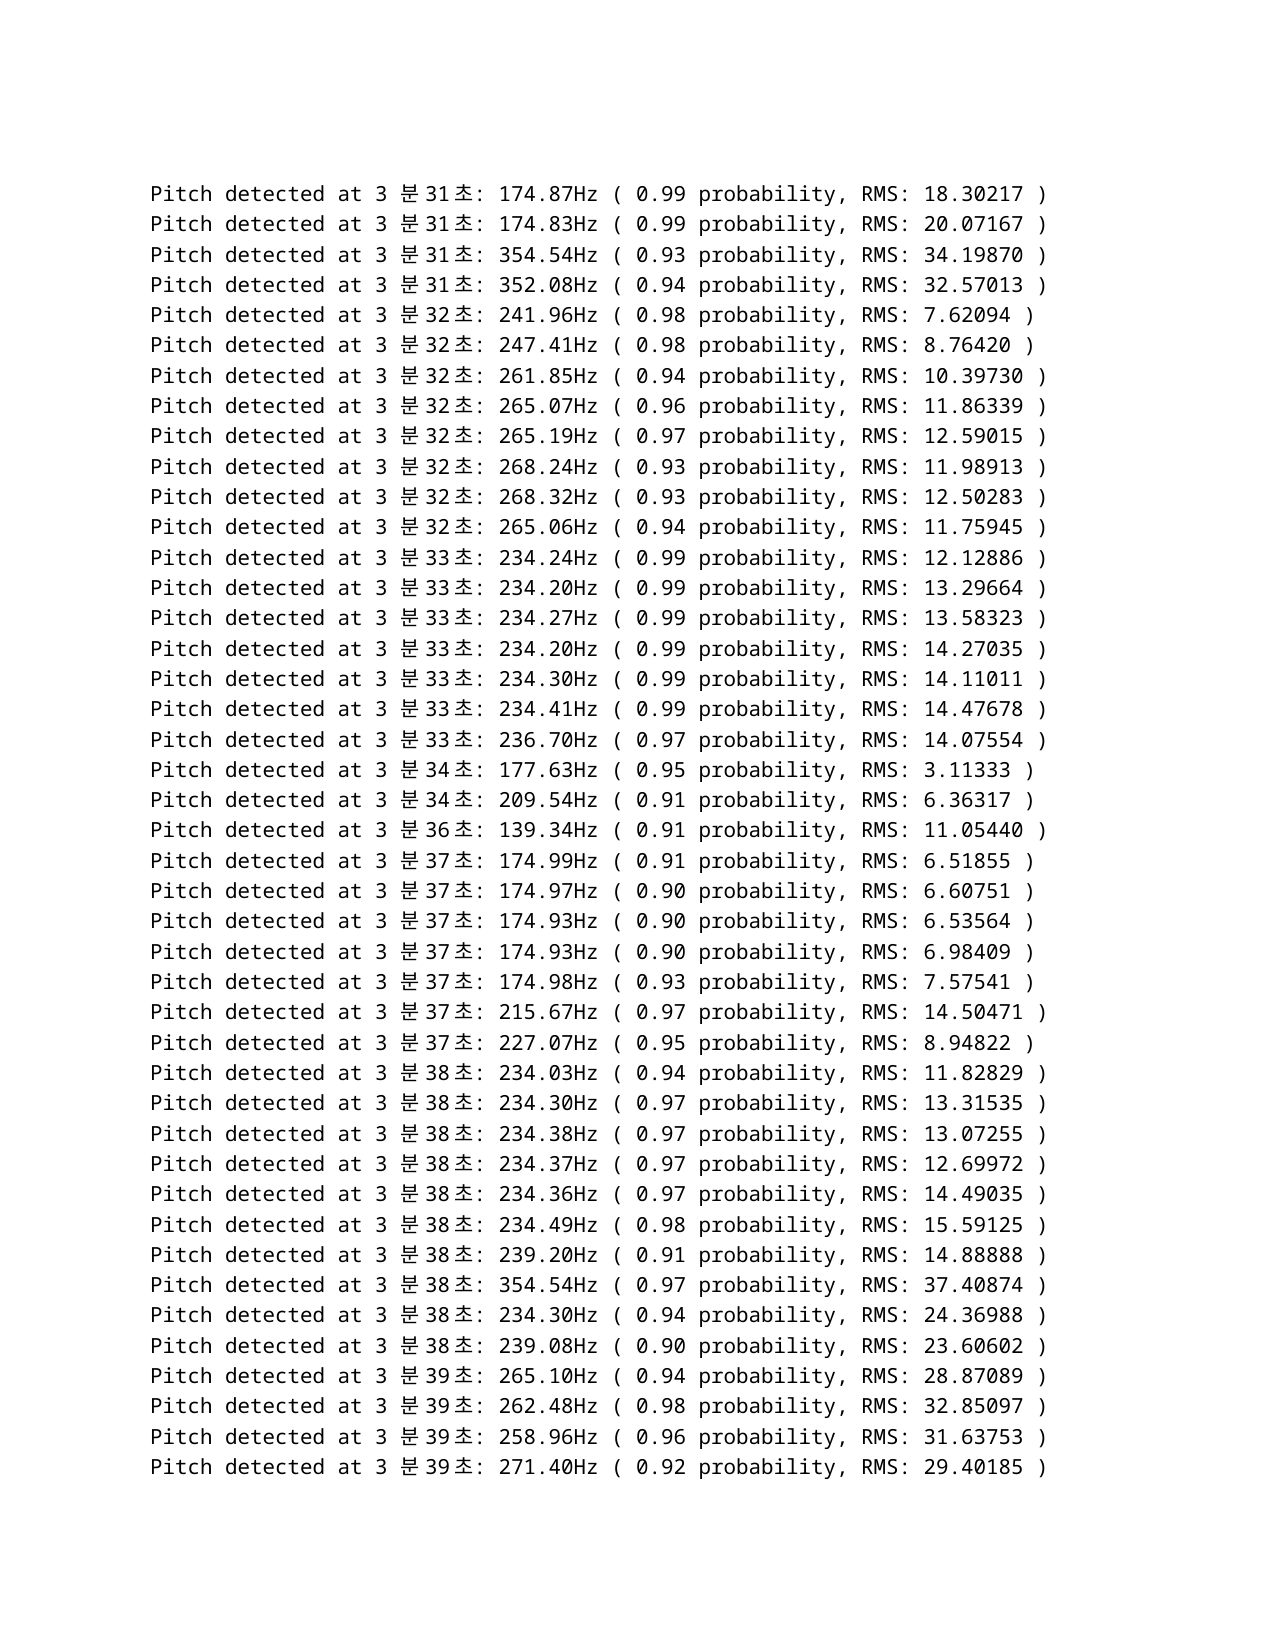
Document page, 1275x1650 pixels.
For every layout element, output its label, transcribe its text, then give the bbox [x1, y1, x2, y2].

text Pitch detected at 3 분 39초: 271.40Hz ( 0.92 probability, RMS: 29.40185 ) [150, 1450, 1125, 1481]
text Pitch detected at 3 분 33초: 234.24Hz ( 0.99 probability, RMS: 12.12886 ) [150, 541, 1125, 571]
text Pitch detected at 3 분 37초: 174.97Hz ( 0.90 probability, RMS: 6.60751 ) [150, 874, 1125, 905]
text Pitch detected at 3 분 32초: 268.32Hz ( 0.93 probability, RMS: 12.50283 ) [150, 480, 1125, 511]
text Pitch detected at 3 분 33초: 234.30Hz ( 0.99 probability, RMS: 14.11011 ) [150, 662, 1125, 692]
text Pitch detected at 3 분 38초: 234.36Hz ( 0.97 probability, RMS: 14.49035 ) [150, 1177, 1125, 1208]
text Pitch detected at 3 분 32초: 247.41Hz ( 0.98 probability, RMS: 8.76420 ) [150, 329, 1125, 359]
text Pitch detected at 3 분 38초: 234.37Hz ( 0.97 probability, RMS: 12.69972 ) [150, 1147, 1125, 1177]
text Pitch detected at 3 분 32초: 265.07Hz ( 0.96 probability, RMS: 11.86339 ) [150, 389, 1125, 420]
text Pitch detected at 3 분 38초: 234.03Hz ( 0.94 probability, RMS: 11.82829 ) [150, 1056, 1125, 1087]
text Pitch detected at 3 분 31초: 174.87Hz ( 0.99 probability, RMS: 18.30217 ) [150, 177, 1125, 207]
text Pitch detected at 3 분 39초: 262.48Hz ( 0.98 probability, RMS: 32.85097 ) [150, 1390, 1125, 1420]
text Pitch detected at 3 분 31초: 354.54Hz ( 0.93 probability, RMS: 34.19870 ) [150, 238, 1125, 268]
text Pitch detected at 3 분 38초: 354.54Hz ( 0.97 probability, RMS: 37.40874 ) [150, 1268, 1125, 1299]
text Pitch detected at 3 분 31초: 352.08Hz ( 0.94 probability, RMS: 32.57013 ) [150, 268, 1125, 298]
text Pitch detected at 3 분 39초: 258.96Hz ( 0.96 probability, RMS: 31.63753 ) [150, 1420, 1125, 1450]
text Pitch detected at 3 분 37초: 174.99Hz ( 0.91 probability, RMS: 6.51855 ) [150, 844, 1125, 874]
text Pitch detected at 3 분 37초: 174.93Hz ( 0.90 probability, RMS: 6.98409 ) [150, 935, 1125, 965]
text Pitch detected at 3 분 38초: 234.30Hz ( 0.97 probability, RMS: 13.31535 ) [150, 1087, 1125, 1117]
text Pitch detected at 3 분 33초: 234.41Hz ( 0.99 probability, RMS: 14.47678 ) [150, 692, 1125, 723]
text Pitch detected at 3 분 32초: 241.96Hz ( 0.98 probability, RMS: 7.62094 ) [150, 298, 1125, 329]
text Pitch detected at 3 분 38초: 239.08Hz ( 0.90 probability, RMS: 23.60602 ) [150, 1329, 1125, 1359]
text Pitch detected at 3 분 33초: 234.27Hz ( 0.99 probability, RMS: 13.58323 ) [150, 602, 1125, 632]
text Pitch detected at 3 분 38초: 234.30Hz ( 0.94 probability, RMS: 24.36988 ) [150, 1299, 1125, 1329]
text Pitch detected at 3 분 31초: 174.83Hz ( 0.99 probability, RMS: 20.07167 ) [150, 207, 1125, 238]
text Pitch detected at 3 분 33초: 234.20Hz ( 0.99 probability, RMS: 13.29664 ) [150, 571, 1125, 602]
text Pitch detected at 3 분 32초: 265.06Hz ( 0.94 probability, RMS: 11.75945 ) [150, 511, 1125, 541]
text Pitch detected at 3 분 34초: 177.63Hz ( 0.95 probability, RMS: 3.11333 ) [150, 753, 1125, 783]
text Pitch detected at 3 분 37초: 215.67Hz ( 0.97 probability, RMS: 14.50471 ) [150, 996, 1125, 1026]
text Pitch detected at 3 분 33초: 236.70Hz ( 0.97 probability, RMS: 14.07554 ) [150, 723, 1125, 753]
text Pitch detected at 3 분 38초: 234.49Hz ( 0.98 probability, RMS: 15.59125 ) [150, 1208, 1125, 1238]
text Pitch detected at 3 분 32초: 268.24Hz ( 0.93 probability, RMS: 11.98913 ) [150, 450, 1125, 480]
text Pitch detected at 3 분 38초: 234.38Hz ( 0.97 probability, RMS: 13.07255 ) [150, 1117, 1125, 1147]
text Pitch detected at 3 분 34초: 209.54Hz ( 0.91 probability, RMS: 6.36317 ) [150, 783, 1125, 814]
text Pitch detected at 3 분 39초: 265.10Hz ( 0.94 probability, RMS: 28.87089 ) [150, 1359, 1125, 1390]
text Pitch detected at 3 분 37초: 174.93Hz ( 0.90 probability, RMS: 6.53564 ) [150, 905, 1125, 935]
text Pitch detected at 3 분 32초: 261.85Hz ( 0.94 probability, RMS: 10.39730 ) [150, 359, 1125, 389]
text Pitch detected at 3 분 32초: 265.19Hz ( 0.97 probability, RMS: 12.59015 ) [150, 420, 1125, 450]
text Pitch detected at 3 분 33초: 234.20Hz ( 0.99 probability, RMS: 14.27035 ) [150, 632, 1125, 662]
text Pitch detected at 3 분 36초: 139.34Hz ( 0.91 probability, RMS: 11.05440 ) [150, 814, 1125, 844]
text Pitch detected at 3 분 38초: 239.20Hz ( 0.91 probability, RMS: 14.88888 ) [150, 1238, 1125, 1268]
text Pitch detected at 3 분 37초: 174.98Hz ( 0.93 probability, RMS: 7.57541 ) [150, 965, 1125, 996]
text Pitch detected at 3 분 37초: 227.07Hz ( 0.95 probability, RMS: 8.94822 ) [150, 1026, 1125, 1056]
